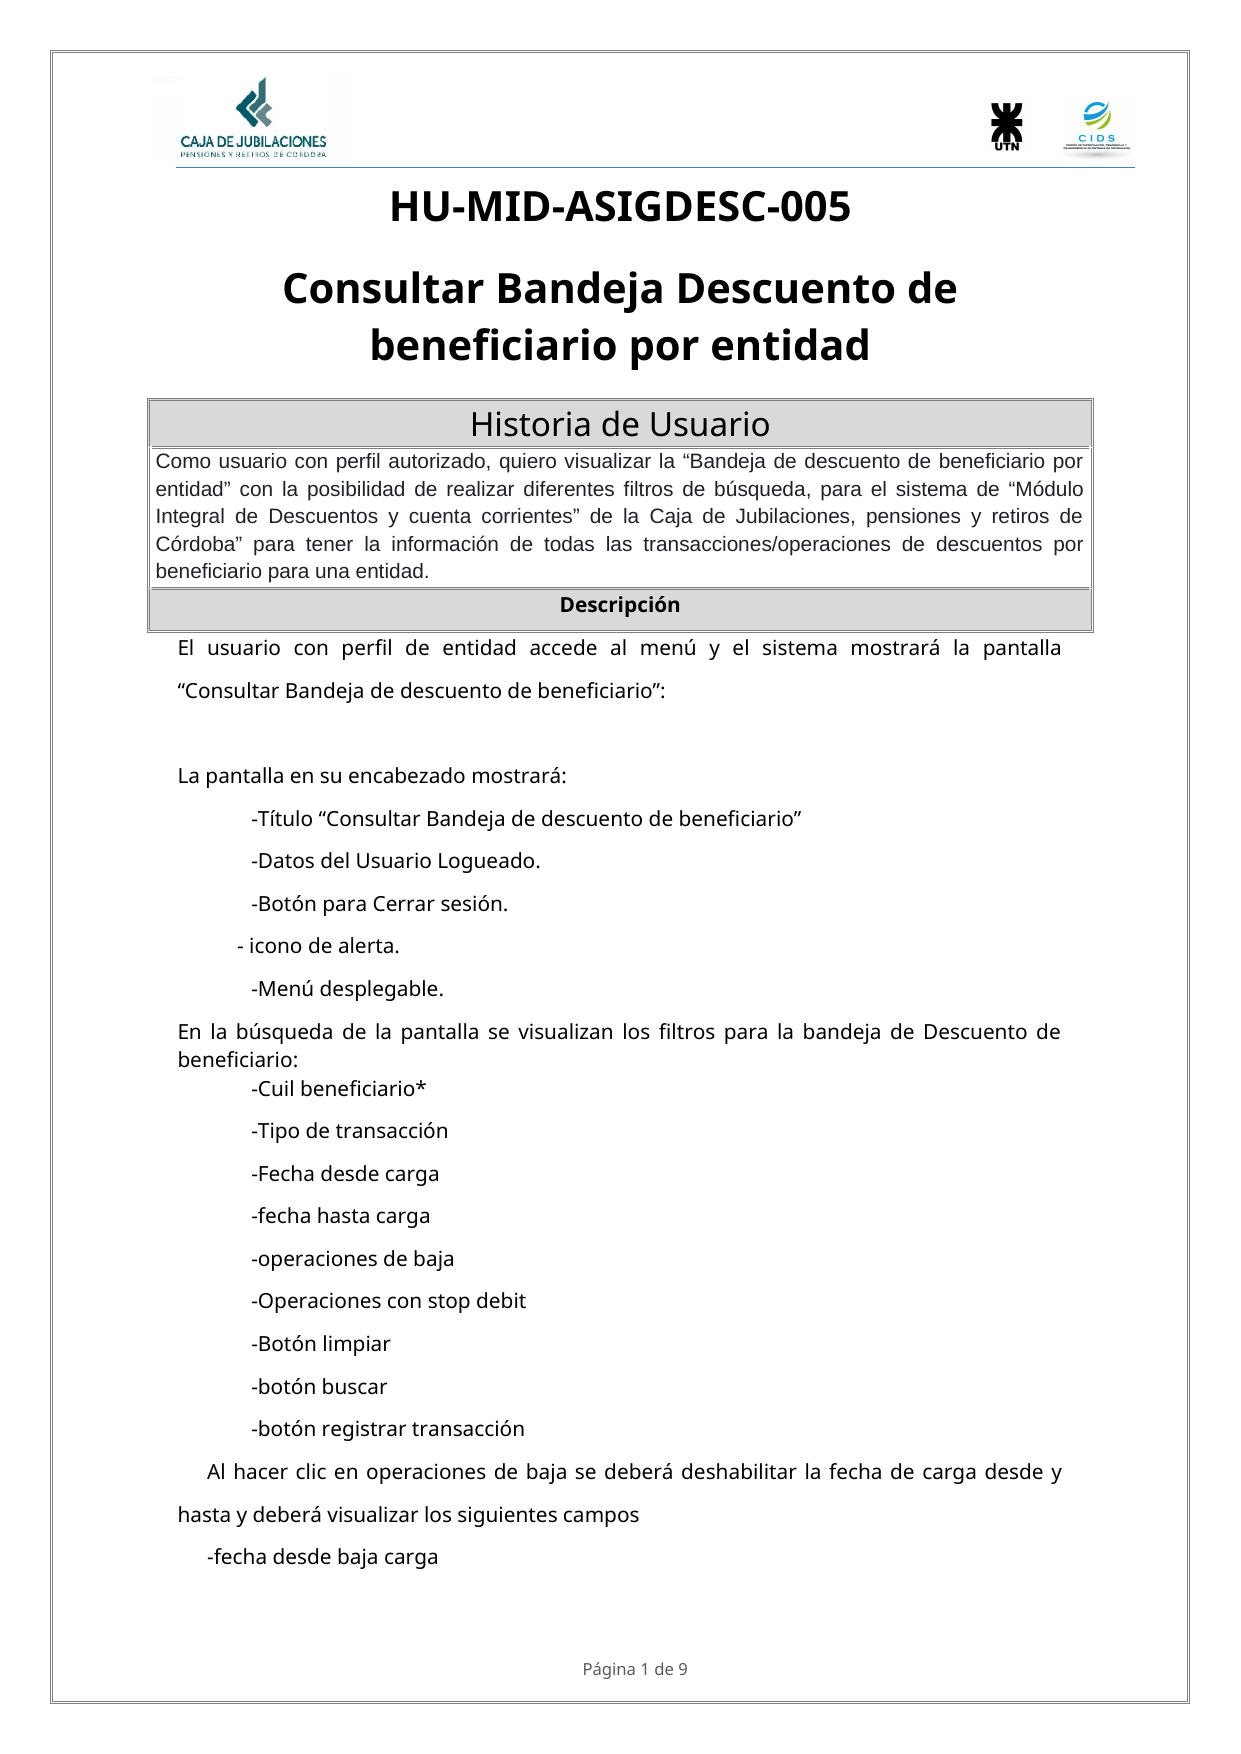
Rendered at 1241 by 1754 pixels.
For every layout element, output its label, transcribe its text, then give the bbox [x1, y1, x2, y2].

text -Operaciones con stop debit [177, 1287, 1063, 1315]
text -Menú desplegable. [177, 974, 1063, 1003]
text -Botón limpiar [177, 1329, 1063, 1358]
table_cell Descripción [150, 587, 1091, 630]
table_cell Como usuario con perfil autorizado, quiero visualizar la “Bandeja de descuento de beneficiario por entidad” con la posibilidad de realizar diferentes filtros de búsqueda, para el sistema de “Módulo Integral de Descuentos y cuenta corrientes” de la Caja de Jubilaciones, pensiones y retiros de Córdoba” para tener la información de todas las transacciones/operaciones de descuentos por beneficiario para una entidad. [148, 446, 1092, 587]
text HU-MID-ASIGDESC-005 [177, 177, 1063, 234]
text -Fecha desde carga [177, 1159, 1063, 1187]
picture [1061, 96, 1133, 162]
text En la búsqueda de la pantalla se visualizan los filtros para la bandeja de Descuento de beneficiario: [177, 1017, 1063, 1074]
text -operaciones de baja [177, 1244, 1063, 1272]
text -Título “Consultar Bandeja de descuento de beneficiario” [177, 804, 1063, 832]
text La pantalla en su encabezado mostrará: [177, 761, 1063, 789]
text -fecha desde baja carga [177, 1542, 1063, 1571]
picture [980, 98, 1033, 152]
text -botón registrar transacción [177, 1414, 1063, 1443]
text -Tipo de transacción [177, 1116, 1063, 1145]
text El usuario con perfil de entidad accede al menú y el sistema mostrará la pantalla “Consultar Bandeja de descuento de beneficiario”: [177, 633, 1063, 704]
text -botón buscar [177, 1372, 1063, 1400]
table_header Historia de Usuario [150, 401, 1091, 446]
picture [152, 73, 350, 164]
text -fecha hasta carga [177, 1201, 1063, 1230]
text -Botón para Cerrar sesión. [177, 889, 1063, 917]
text Consultar Bandeja Descuento de beneficiario por entidad [177, 259, 1063, 372]
text -Datos del Usuario Logueado. [177, 846, 1063, 875]
text -Cuil beneficiario* [177, 1074, 1063, 1102]
text - icono de alerta. [177, 932, 1063, 960]
text Al hacer clic en operaciones de baja se deberá deshabilitar la fecha de carga desde y hasta y deberá visualizar los siguientes campos [177, 1457, 1063, 1528]
